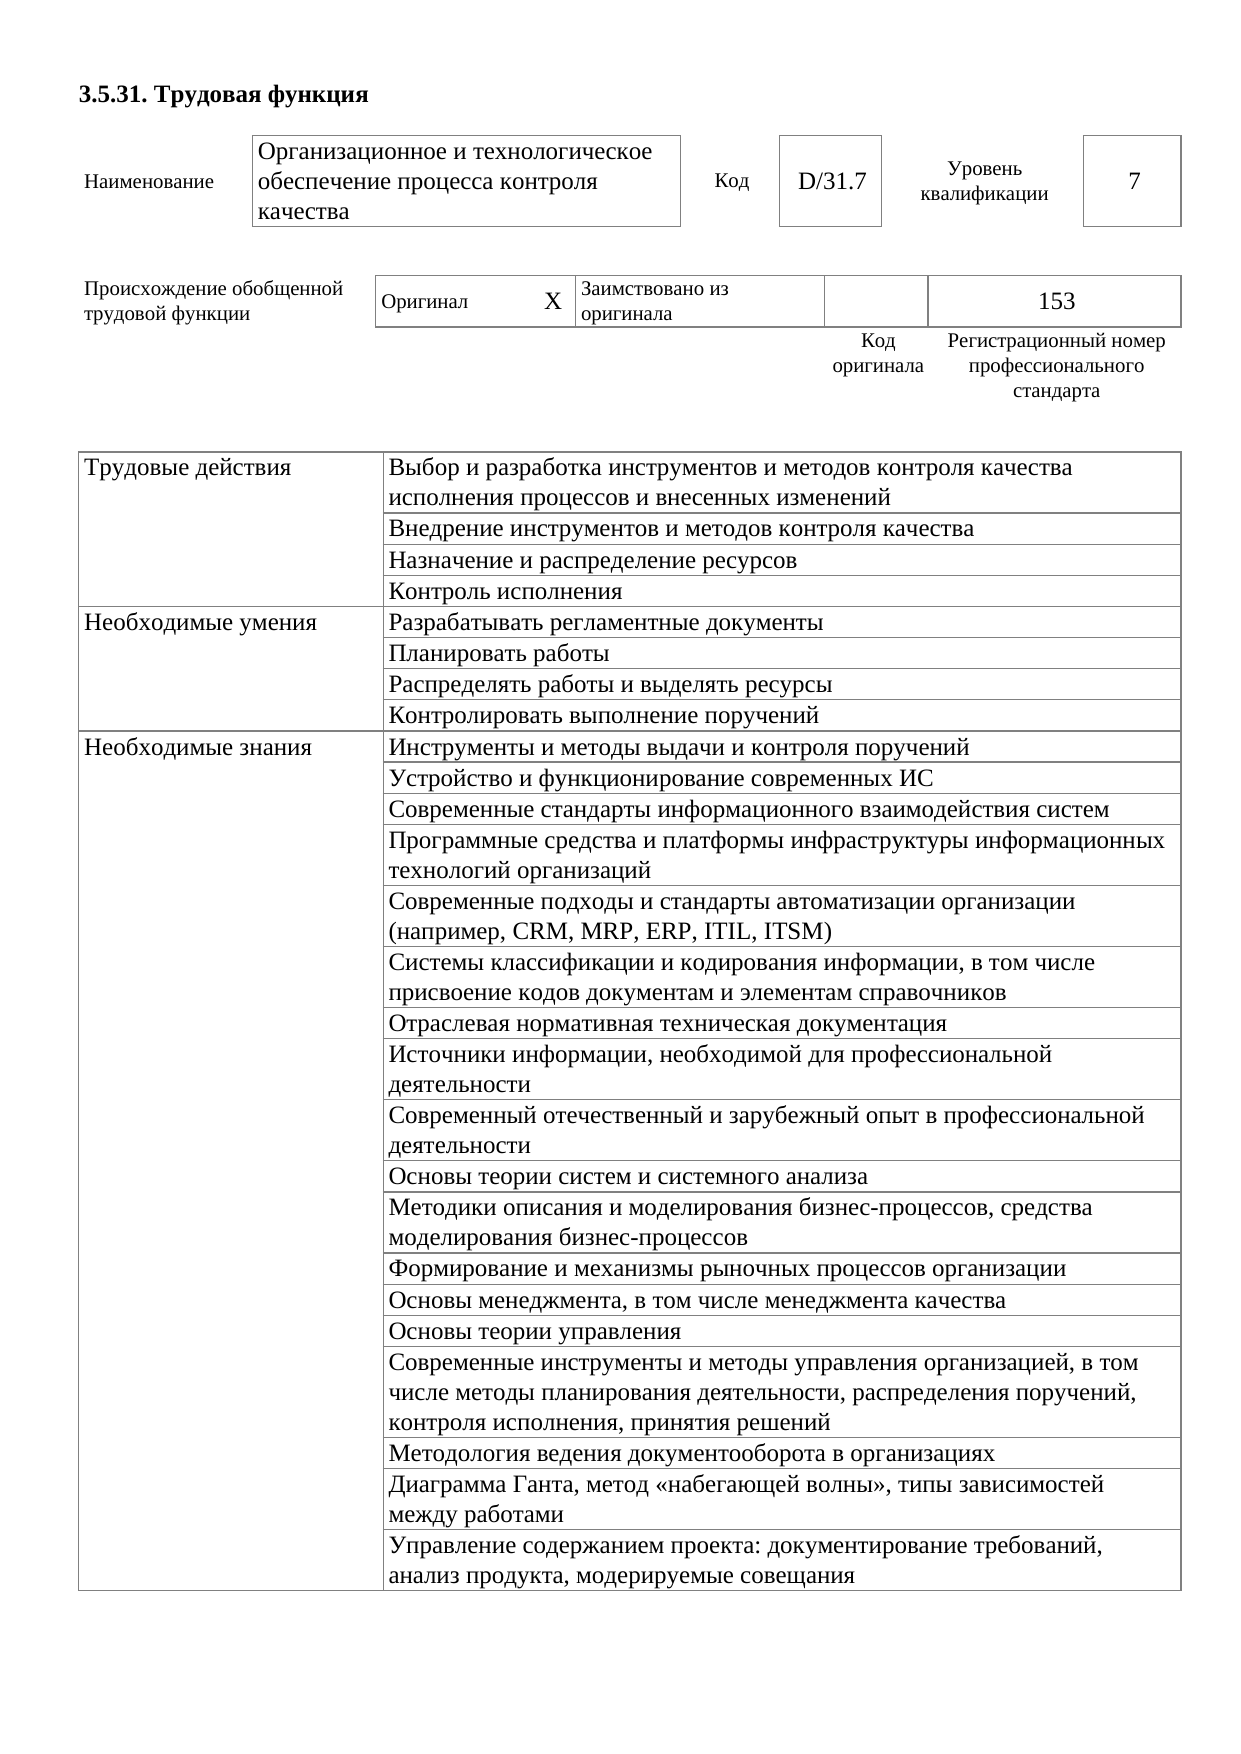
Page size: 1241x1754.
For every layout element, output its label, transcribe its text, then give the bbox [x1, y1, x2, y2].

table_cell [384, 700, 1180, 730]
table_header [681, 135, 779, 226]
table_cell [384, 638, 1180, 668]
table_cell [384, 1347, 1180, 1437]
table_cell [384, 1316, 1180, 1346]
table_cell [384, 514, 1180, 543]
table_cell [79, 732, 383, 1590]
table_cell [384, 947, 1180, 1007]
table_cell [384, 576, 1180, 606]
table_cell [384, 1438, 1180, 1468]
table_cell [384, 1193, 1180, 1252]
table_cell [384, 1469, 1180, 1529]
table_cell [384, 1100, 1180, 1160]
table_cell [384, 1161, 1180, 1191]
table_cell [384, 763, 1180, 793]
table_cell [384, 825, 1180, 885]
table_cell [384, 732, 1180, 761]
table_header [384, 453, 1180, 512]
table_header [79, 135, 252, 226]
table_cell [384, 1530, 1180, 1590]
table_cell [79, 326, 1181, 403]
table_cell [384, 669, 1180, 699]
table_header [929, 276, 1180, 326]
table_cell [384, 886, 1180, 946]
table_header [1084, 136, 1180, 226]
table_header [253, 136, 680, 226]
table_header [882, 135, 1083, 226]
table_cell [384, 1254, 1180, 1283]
title 3.5.31. Трудовая функция [79, 79, 1180, 107]
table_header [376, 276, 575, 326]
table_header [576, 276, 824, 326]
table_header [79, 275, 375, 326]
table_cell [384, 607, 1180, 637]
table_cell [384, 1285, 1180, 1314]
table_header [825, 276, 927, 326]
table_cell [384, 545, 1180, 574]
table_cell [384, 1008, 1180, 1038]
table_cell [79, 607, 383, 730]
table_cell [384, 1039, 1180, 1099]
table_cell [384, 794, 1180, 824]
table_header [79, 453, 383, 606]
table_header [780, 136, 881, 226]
